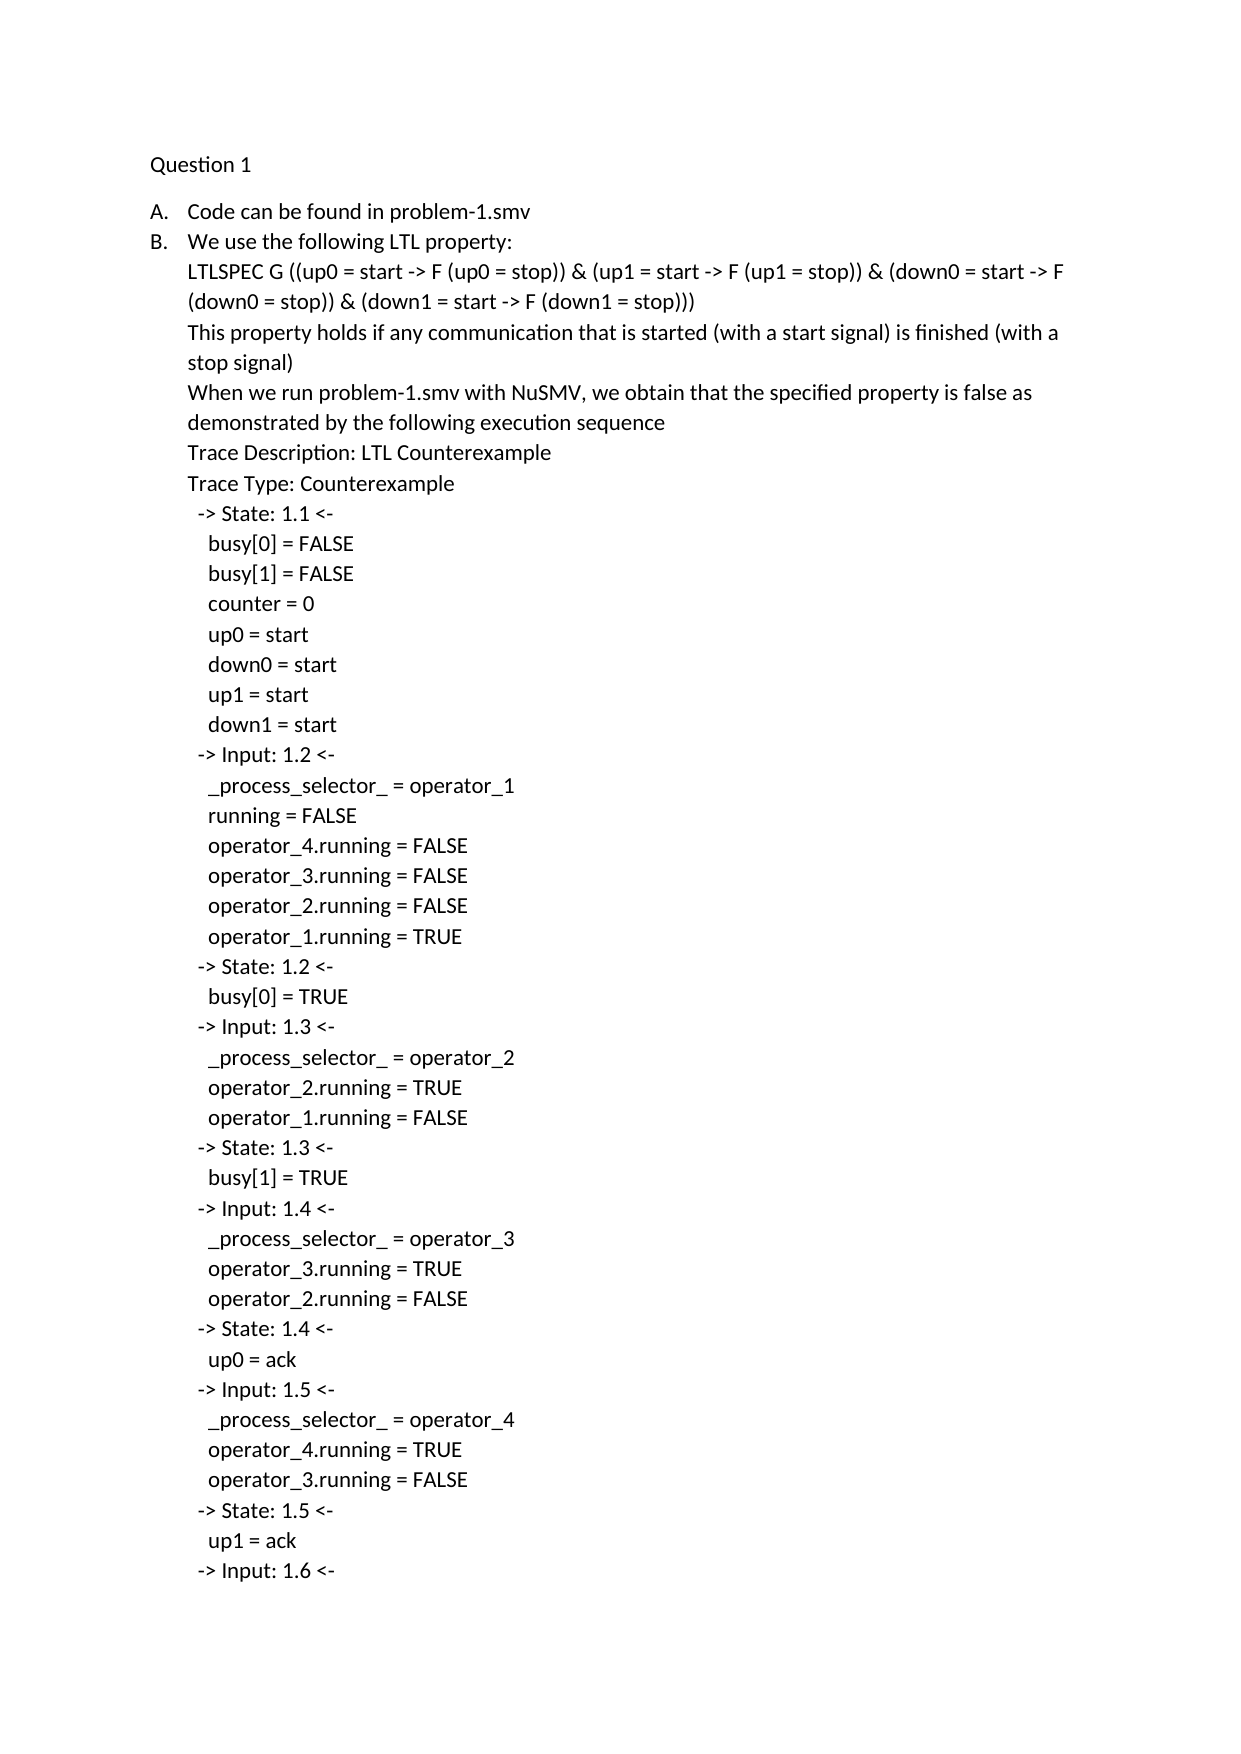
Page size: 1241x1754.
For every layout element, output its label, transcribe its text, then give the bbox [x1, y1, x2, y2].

list -> Input: 1.4 <- [187, 1194, 1090, 1222]
list up1 = ack [187, 1526, 1090, 1554]
list -> Input: 1.5 <- [187, 1375, 1090, 1403]
list This property holds if any communication that is started (with a start signal) is finished (with a stop signal) [187, 318, 1090, 376]
list up0 = start [187, 620, 1090, 648]
list _process_selector_ = operator_2 [187, 1043, 1090, 1071]
list Trace Type: Counterexample [187, 469, 1090, 497]
list -> Input: 1.3 <- [187, 1012, 1090, 1041]
list -> State: 1.1 <- [187, 499, 1090, 527]
list busy[1] = FALSE [187, 559, 1090, 587]
list counter = 0 [187, 589, 1090, 618]
list up0 = ack [187, 1345, 1090, 1373]
list down1 = start [187, 710, 1090, 738]
list operator_2.running = TRUE [187, 1073, 1090, 1101]
list down0 = start [187, 650, 1090, 678]
list Trace Description: LTL Counterexample [187, 438, 1090, 467]
list operator_3.running = FALSE [187, 1466, 1090, 1494]
list LTLSPEC G ((up0 = start -> F (up0 = stop)) & (up1 = start -> F (up1 = stop)) & (down0 = start -> F (down0 = stop)) & (down1 = start -> F (down1 = stop))) [187, 257, 1090, 316]
list operator_1.running = FALSE [187, 1103, 1090, 1131]
list operator_1.running = TRUE [187, 922, 1090, 950]
list -> Input: 1.6 <- [187, 1556, 1090, 1584]
list operator_4.running = TRUE [187, 1435, 1090, 1463]
list busy[0] = TRUE [187, 982, 1090, 1010]
list busy[1] = TRUE [187, 1163, 1090, 1192]
list -> State: 1.3 <- [187, 1133, 1090, 1161]
list _process_selector_ = operator_1 [187, 771, 1090, 799]
text Question 1 [150, 150, 1090, 178]
list _process_selector_ = operator_3 [187, 1224, 1090, 1252]
list We use the following LTL property: [150, 227, 1090, 255]
list Code can be found in problem-1.smv [150, 197, 1090, 225]
list -> Input: 1.2 <- [187, 741, 1090, 769]
list -> State: 1.2 <- [187, 952, 1090, 980]
list busy[0] = FALSE [187, 529, 1090, 557]
list operator_3.running = TRUE [187, 1254, 1090, 1282]
list operator_2.running = FALSE [187, 1284, 1090, 1312]
list -> State: 1.5 <- [187, 1496, 1090, 1524]
list -> State: 1.4 <- [187, 1314, 1090, 1343]
list running = FALSE [187, 801, 1090, 829]
list operator_3.running = FALSE [187, 861, 1090, 889]
list _process_selector_ = operator_4 [187, 1405, 1090, 1433]
list operator_4.running = FALSE [187, 831, 1090, 859]
list up1 = start [187, 680, 1090, 708]
list operator_2.running = FALSE [187, 892, 1090, 920]
list When we run problem-1.smv with NuSMV, we obtain that the specified property is false as demonstrated by the following execution sequence [187, 378, 1090, 436]
